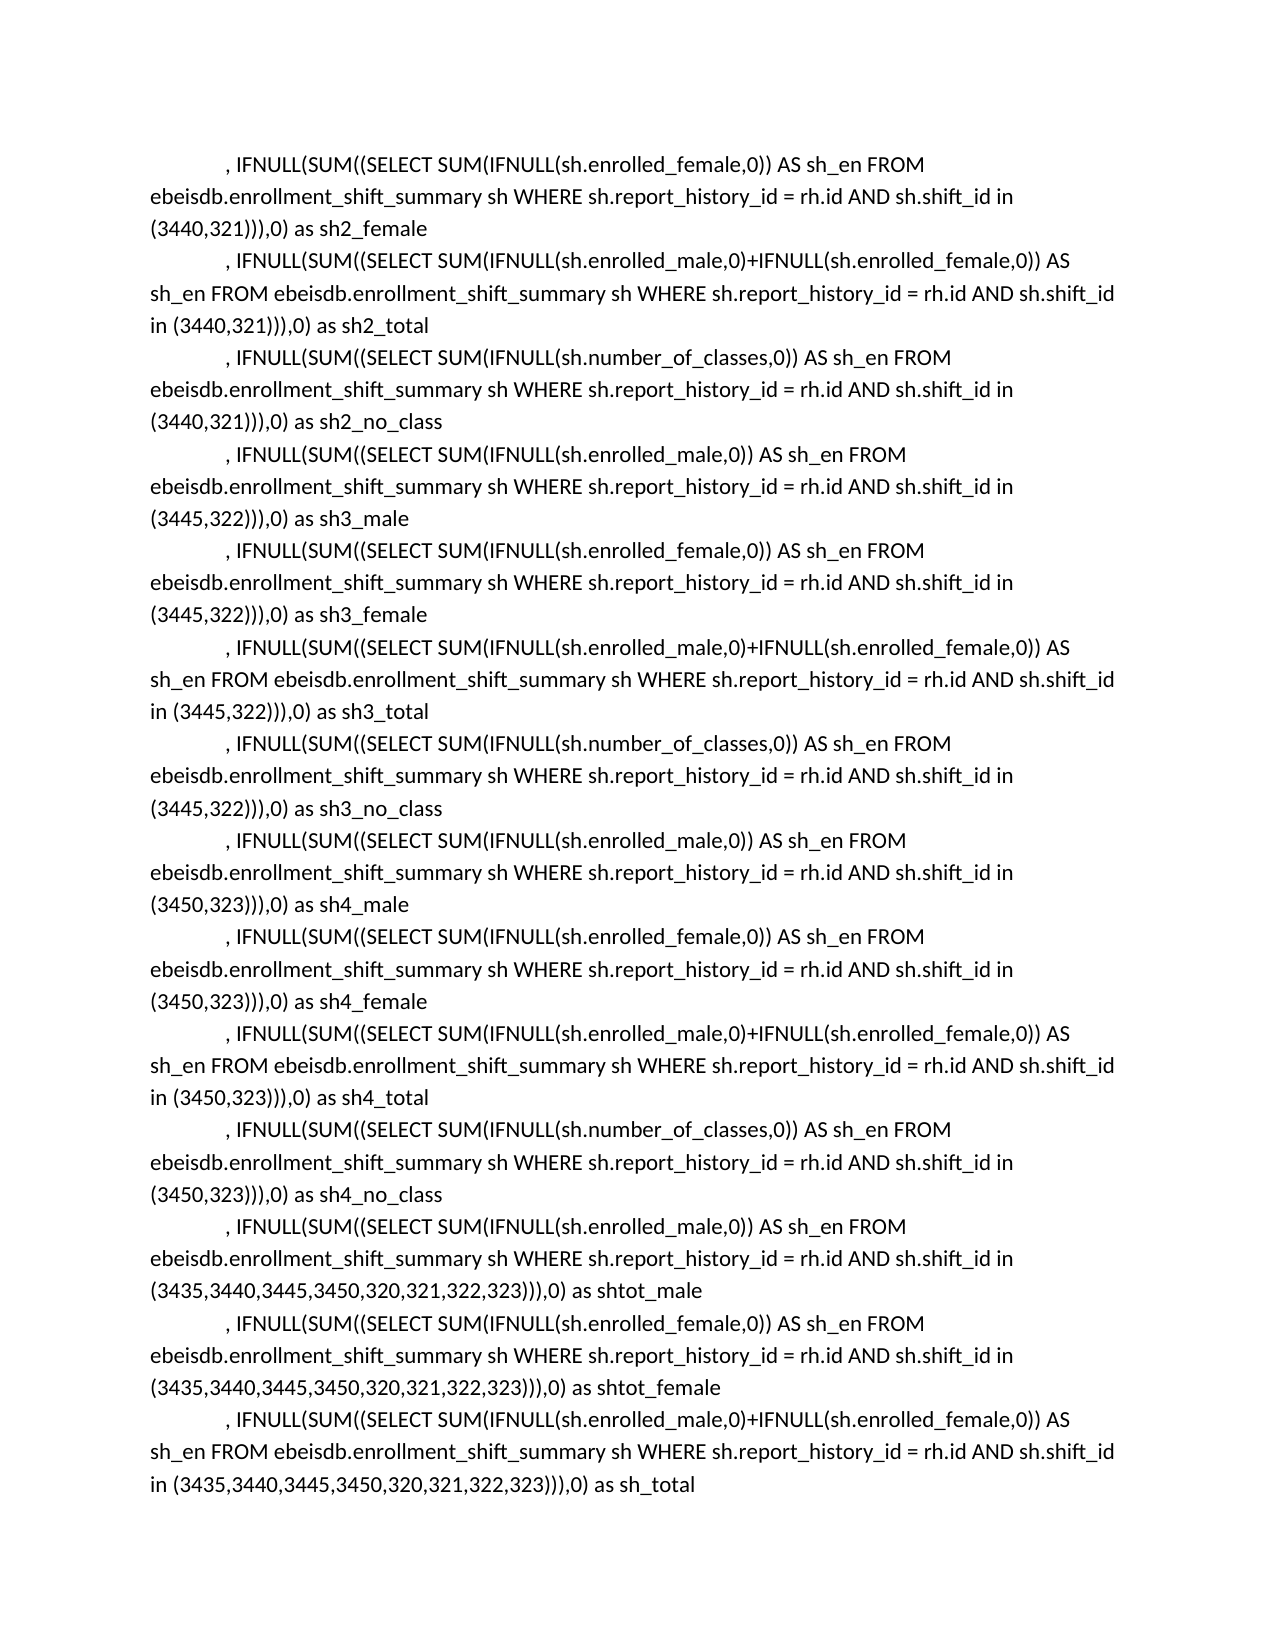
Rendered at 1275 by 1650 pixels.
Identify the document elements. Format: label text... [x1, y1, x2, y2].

text , IFNULL(SUM((SELECT SUM(IFNULL(sh.number_of_classes,0)) AS sh_en FROM ebeisdb.enrollment_shift_summary sh WHERE sh.report_history_id = rh.id AND sh.shift_id in (3445,322))),0) as sh3_no_class [150, 729, 1125, 822]
text , IFNULL(SUM((SELECT SUM(IFNULL(sh.enrolled_female,0)) AS sh_en FROM ebeisdb.enrollment_shift_summary sh WHERE sh.report_history_id = rh.id AND sh.shift_id in (3450,323))),0) as sh4_female [150, 922, 1125, 1015]
text , IFNULL(SUM((SELECT SUM(IFNULL(sh.enrolled_male,0)) AS sh_en FROM ebeisdb.enrollment_shift_summary sh WHERE sh.report_history_id = rh.id AND sh.shift_id in (3445,322))),0) as sh3_male [150, 440, 1125, 532]
text , IFNULL(SUM((SELECT SUM(IFNULL(sh.number_of_classes,0)) AS sh_en FROM ebeisdb.enrollment_shift_summary sh WHERE sh.report_history_id = rh.id AND sh.shift_id in (3450,323))),0) as sh4_no_class [150, 1116, 1125, 1208]
text , IFNULL(SUM((SELECT SUM(IFNULL(sh.enrolled_male,0)+IFNULL(sh.enrolled_female,0)) AS sh_en FROM ebeisdb.enrollment_shift_summary sh WHERE sh.report_history_id = rh.id AND sh.shift_id in (3450,323))),0) as sh4_total [150, 1019, 1125, 1111]
text , IFNULL(SUM((SELECT SUM(IFNULL(sh.enrolled_male,0)) AS sh_en FROM ebeisdb.enrollment_shift_summary sh WHERE sh.report_history_id = rh.id AND sh.shift_id in (3450,323))),0) as sh4_male [150, 826, 1125, 918]
text , IFNULL(SUM((SELECT SUM(IFNULL(sh.enrolled_male,0)+IFNULL(sh.enrolled_female,0)) AS sh_en FROM ebeisdb.enrollment_shift_summary sh WHERE sh.report_history_id = rh.id AND sh.shift_id in (3440,321))),0) as sh2_total [150, 247, 1125, 339]
text , IFNULL(SUM((SELECT SUM(IFNULL(sh.enrolled_male,0)+IFNULL(sh.enrolled_female,0)) AS sh_en FROM ebeisdb.enrollment_shift_summary sh WHERE sh.report_history_id = rh.id AND sh.shift_id in (3445,322))),0) as sh3_total [150, 633, 1125, 725]
text , IFNULL(SUM((SELECT SUM(IFNULL(sh.enrolled_male,0)) AS sh_en FROM ebeisdb.enrollment_shift_summary sh WHERE sh.report_history_id = rh.id AND sh.shift_id in (3435,3440,3445,3450,320,321,322,323))),0) as shtot_male [150, 1212, 1125, 1304]
text , IFNULL(SUM((SELECT SUM(IFNULL(sh.enrolled_female,0)) AS sh_en FROM ebeisdb.enrollment_shift_summary sh WHERE sh.report_history_id = rh.id AND sh.shift_id in (3445,322))),0) as sh3_female [150, 536, 1125, 629]
text , IFNULL(SUM((SELECT SUM(IFNULL(sh.enrolled_female,0)) AS sh_en FROM ebeisdb.enrollment_shift_summary sh WHERE sh.report_history_id = rh.id AND sh.shift_id in (3435,3440,3445,3450,320,321,322,323))),0) as shtot_female [150, 1309, 1125, 1401]
text , IFNULL(SUM((SELECT SUM(IFNULL(sh.enrolled_male,0)+IFNULL(sh.enrolled_female,0)) AS sh_en FROM ebeisdb.enrollment_shift_summary sh WHERE sh.report_history_id = rh.id AND sh.shift_id in (3435,3440,3445,3450,320,321,322,323))),0) as sh_total [150, 1405, 1125, 1498]
text , IFNULL(SUM((SELECT SUM(IFNULL(sh.number_of_classes,0)) AS sh_en FROM ebeisdb.enrollment_shift_summary sh WHERE sh.report_history_id = rh.id AND sh.shift_id in (3440,321))),0) as sh2_no_class [150, 343, 1125, 436]
text , IFNULL(SUM((SELECT SUM(IFNULL(sh.enrolled_female,0)) AS sh_en FROM ebeisdb.enrollment_shift_summary sh WHERE sh.report_history_id = rh.id AND sh.shift_id in (3440,321))),0) as sh2_female [150, 150, 1125, 242]
